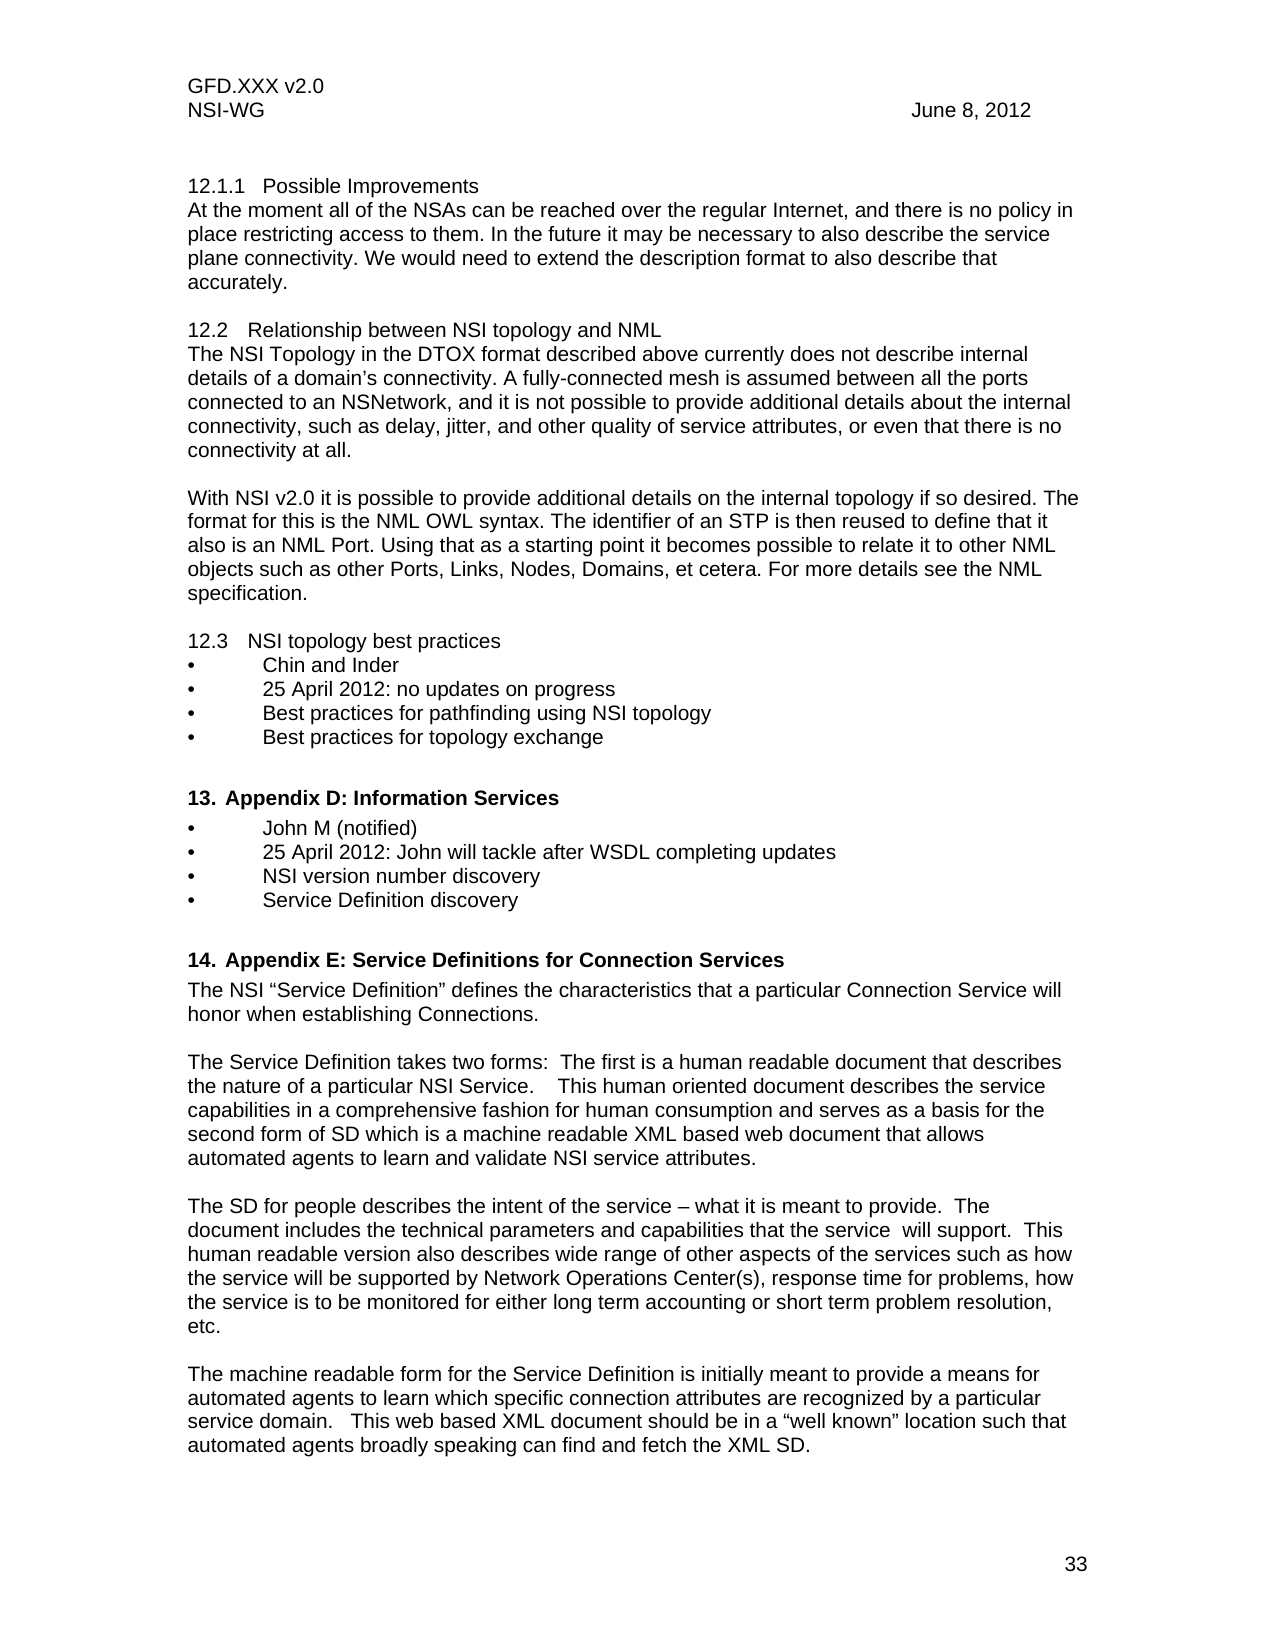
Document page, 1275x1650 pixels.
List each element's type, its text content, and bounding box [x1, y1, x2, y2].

text • NSI version number discovery [187, 863, 1087, 887]
text • 25 April 2012: no updates on progress [187, 677, 1087, 701]
text • Best practices for topology exchange [187, 725, 1087, 749]
subtitle Possible Improvements [187, 174, 1087, 198]
text • Chin and Inder [187, 653, 1087, 677]
text • John M (notified) [187, 816, 1087, 839]
subtitle Appendix D: Information Services [187, 785, 1087, 809]
text • Service Definition discovery [187, 887, 1087, 911]
text The SD for people describes the intent of the service – what it is meant to provide. The document includes the technical parameters and capabilities that the service will support. This human readable version also describes wide range of other aspects of the services such as how the service will be supported by Network Operations Center(s), response time for problems, how the service is to be monitored for either long term accounting or short term problem resolution, etc. [187, 1194, 1087, 1337]
text The machine readable form for the Service Definition is initially meant to provide a means for automated agents to learn which specific connection attributes are recognized by a particular service domain. This web based XML document should be in a “well known” location such that automated agents broadly speaking can find and fetch the XML SD. [187, 1361, 1087, 1457]
text The NSI “Service Definition” defines the characteristics that a particular Connection Service will honor when establishing Connections. [187, 978, 1087, 1026]
text With NSI v2.0 it is possible to provide additional details on the internal topology if so desired. The format for this is the NML OWL syntax. The identifier of an STP is then reused to define that it also is an NML Port. Using that as a starting point it becomes possible to relate it to other NML objects such as other Ports, Links, Nodes, Domains, et cetera. For more details see the NML specification. [187, 485, 1087, 605]
text At the moment all of the NSAs can be reached over the regular Internet, and there is no policy in place restricting access to them. In the future it may be necessary to also describe the service plane connectivity. We would need to extend the description format to also describe that accurately. [187, 198, 1087, 294]
subtitle Relationship between NSI topology and NML [187, 318, 1087, 342]
text The NSI Topology in the DTOX format described above currently does not describe internal details of a domain’s connectivity. A fully-connected mesh is assumed between all the ports connected to an NSNetwork, and it is not possible to provide additional details about the internal connectivity, such as delay, jitter, and other quality of service attributes, or even that there is no connectivity at all. [187, 342, 1087, 461]
subtitle NSI topology best practices [187, 629, 1087, 653]
text • 25 April 2012: John will tackle after WSDL completing updates [187, 839, 1087, 863]
text • Best practices for pathfinding using NSI topology [187, 701, 1087, 725]
subtitle Appendix E: Service Definitions for Connection Services [187, 948, 1087, 972]
text The Service Definition takes two forms: The first is a human readable document that describes the nature of a particular NSI Service. This human oriented document describes the service capabilities in a comprehensive fashion for human consumption and serves as a basis for the second form of SD which is a machine readable XML based web document that allows automated agents to learn and validate NSI service attributes. [187, 1050, 1087, 1170]
